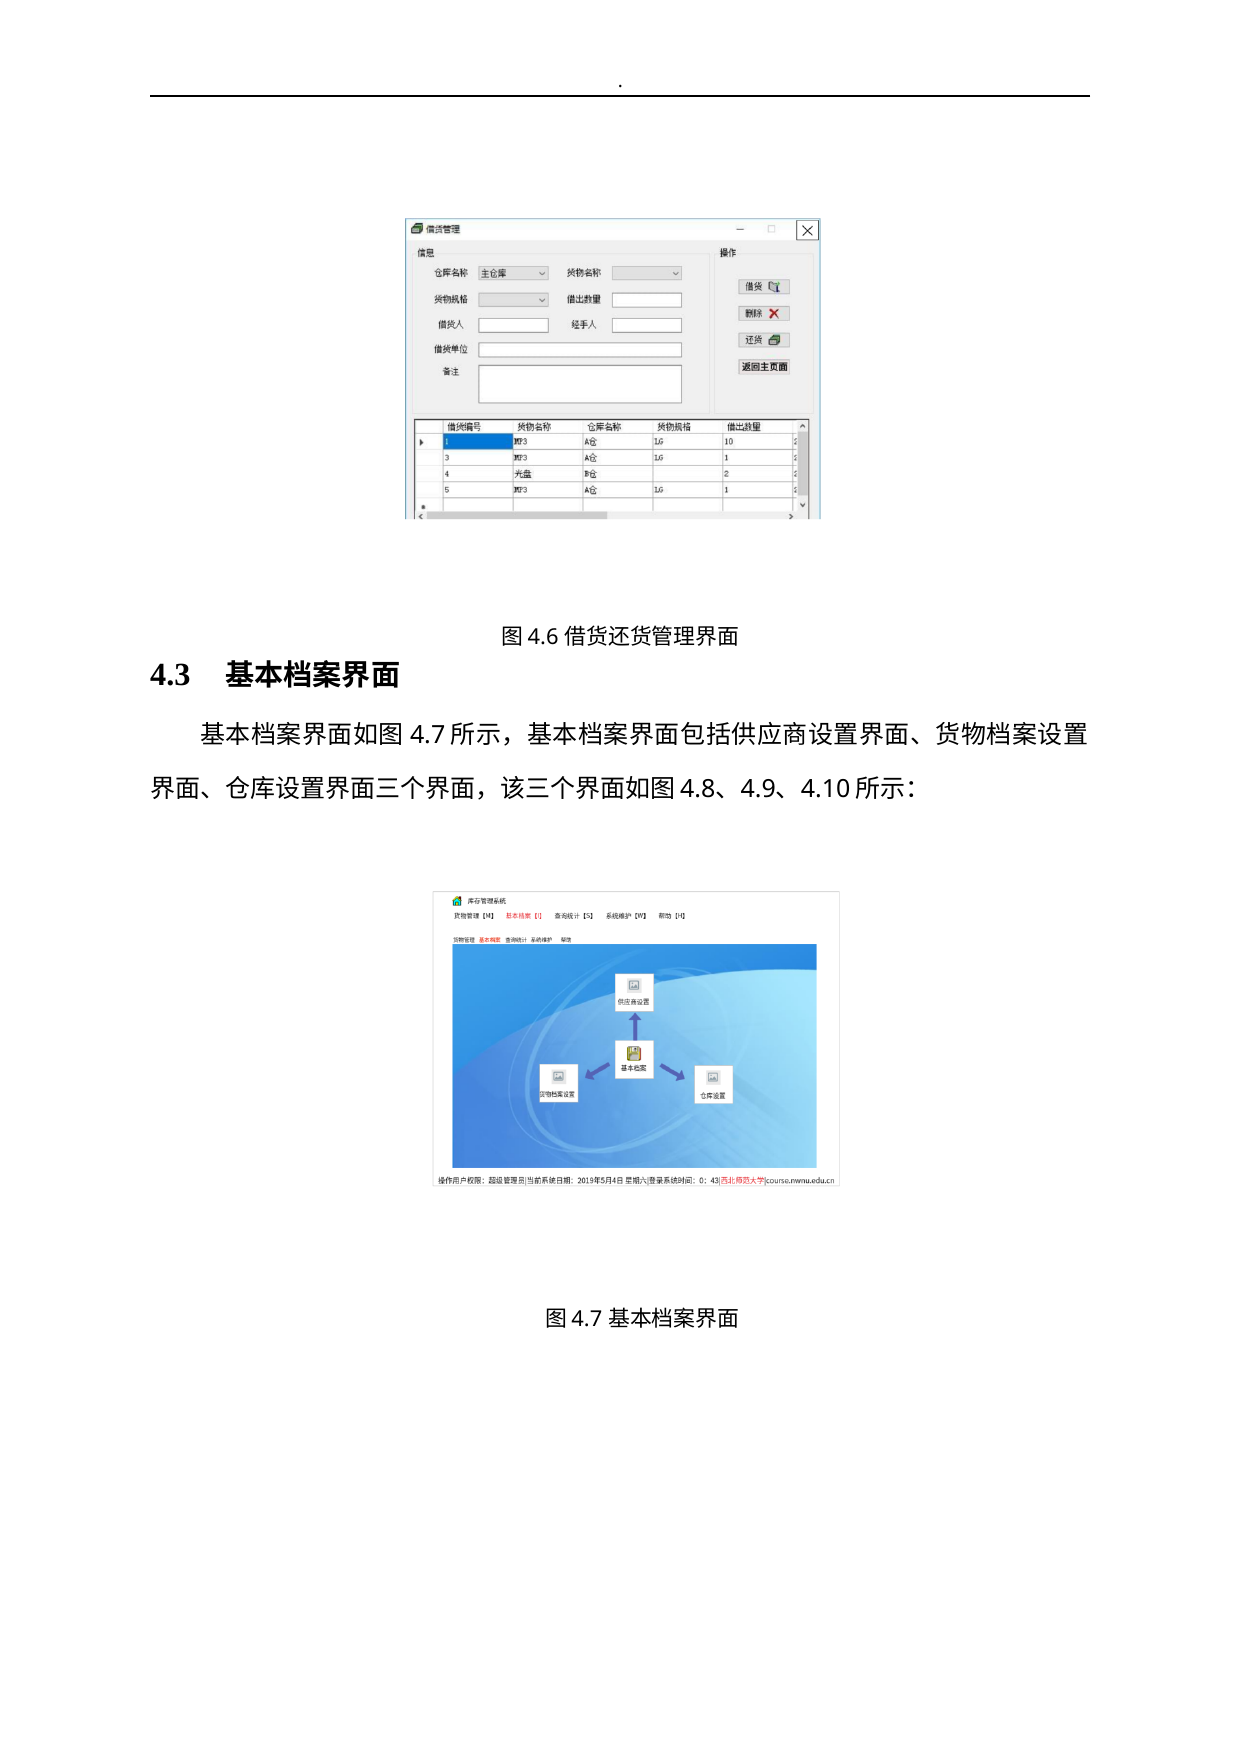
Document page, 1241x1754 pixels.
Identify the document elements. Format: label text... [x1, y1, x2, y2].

picture [319, 823, 971, 1287]
text 图4.7 基本档案界面 [150, 1301, 1090, 1333]
text 图4.6 借货还货管理界面 [150, 619, 1090, 651]
text 基本档案界面如图4.7所示，基本档案界面包括供应商设置界面、货物档案设置界面、仓库设置界面三个界面，该三个界面如图4.8、4.9、4.10所示： [150, 714, 1090, 805]
subtitle 基本档案界面 [150, 651, 1090, 693]
picture [290, 150, 950, 620]
